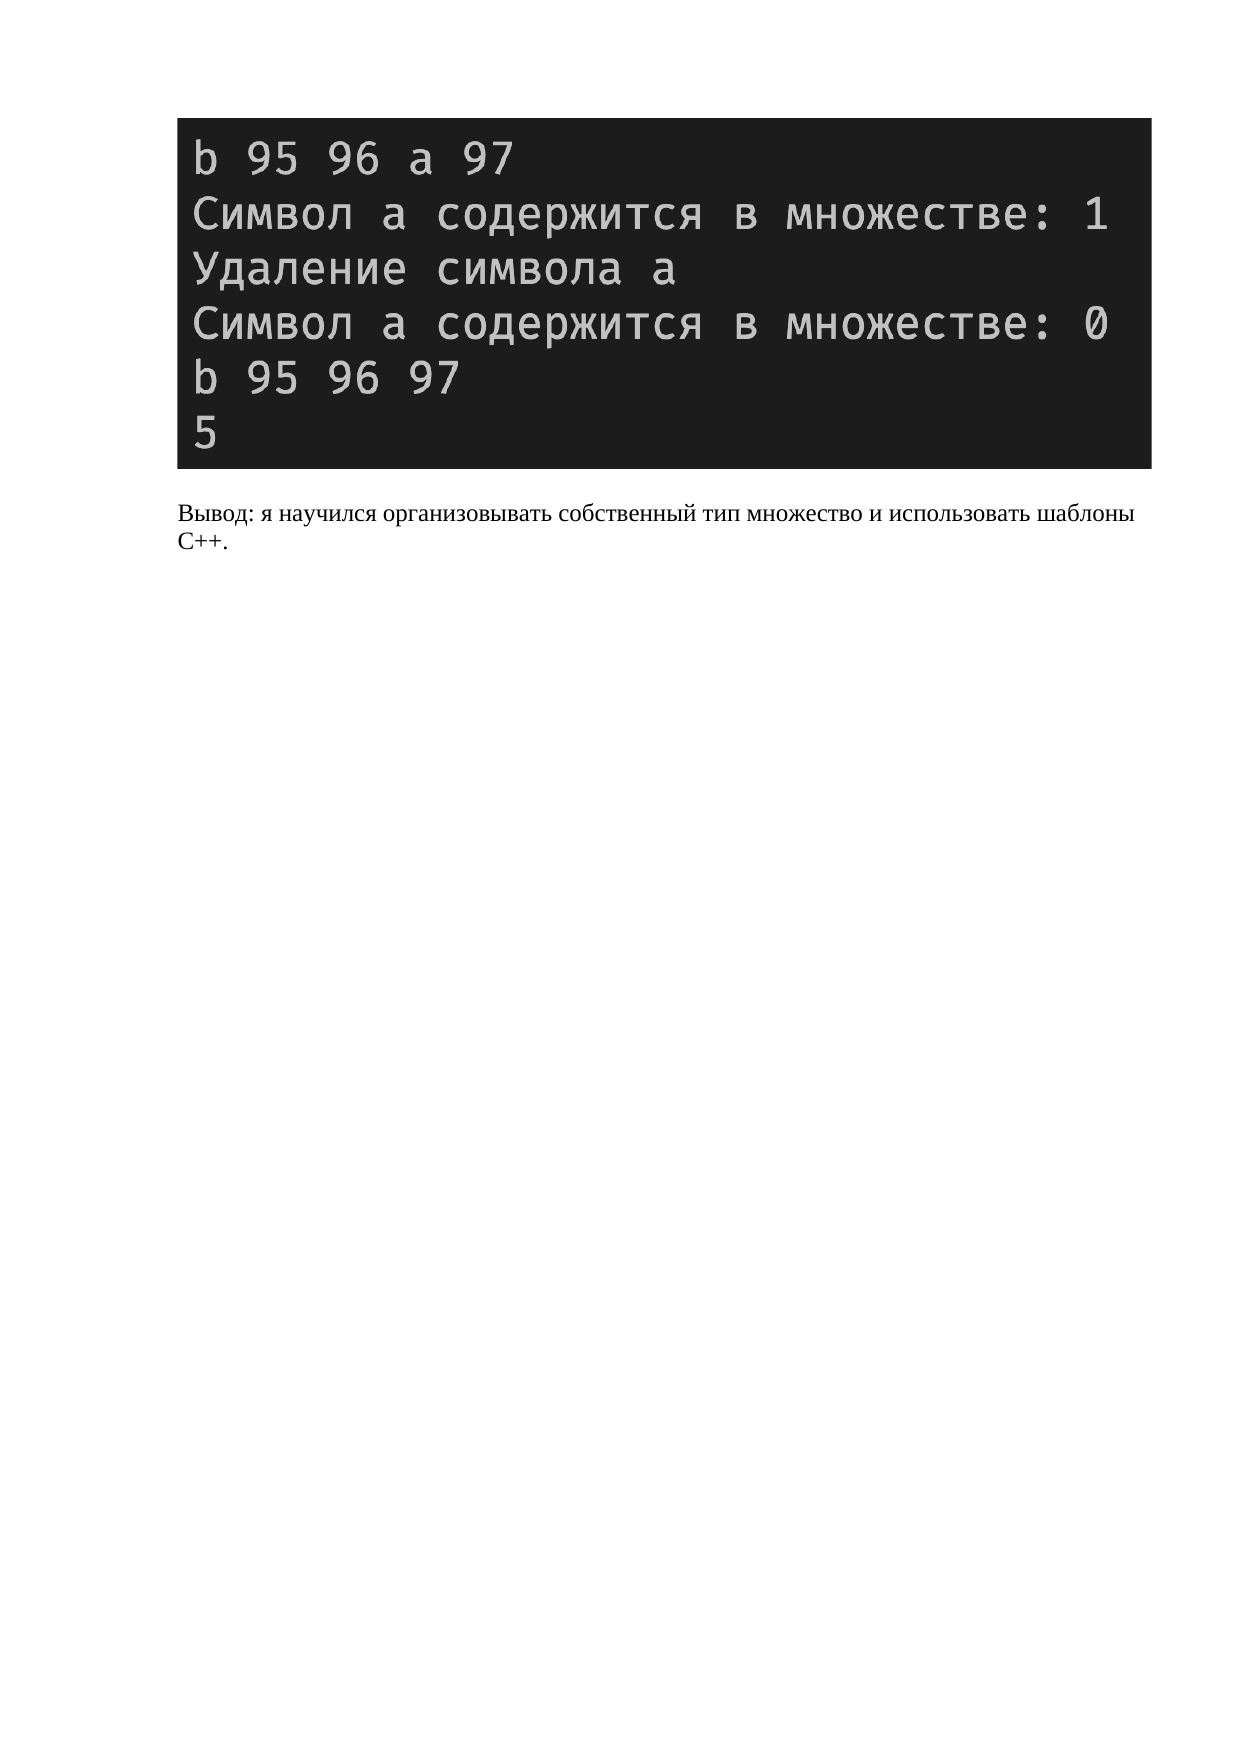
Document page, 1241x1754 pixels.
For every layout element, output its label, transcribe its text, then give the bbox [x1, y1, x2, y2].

picture [177, 118, 1152, 469]
text Вывод: я научился организовывать собственный тип множество и использовать шаблоны C++. [177, 498, 1152, 555]
